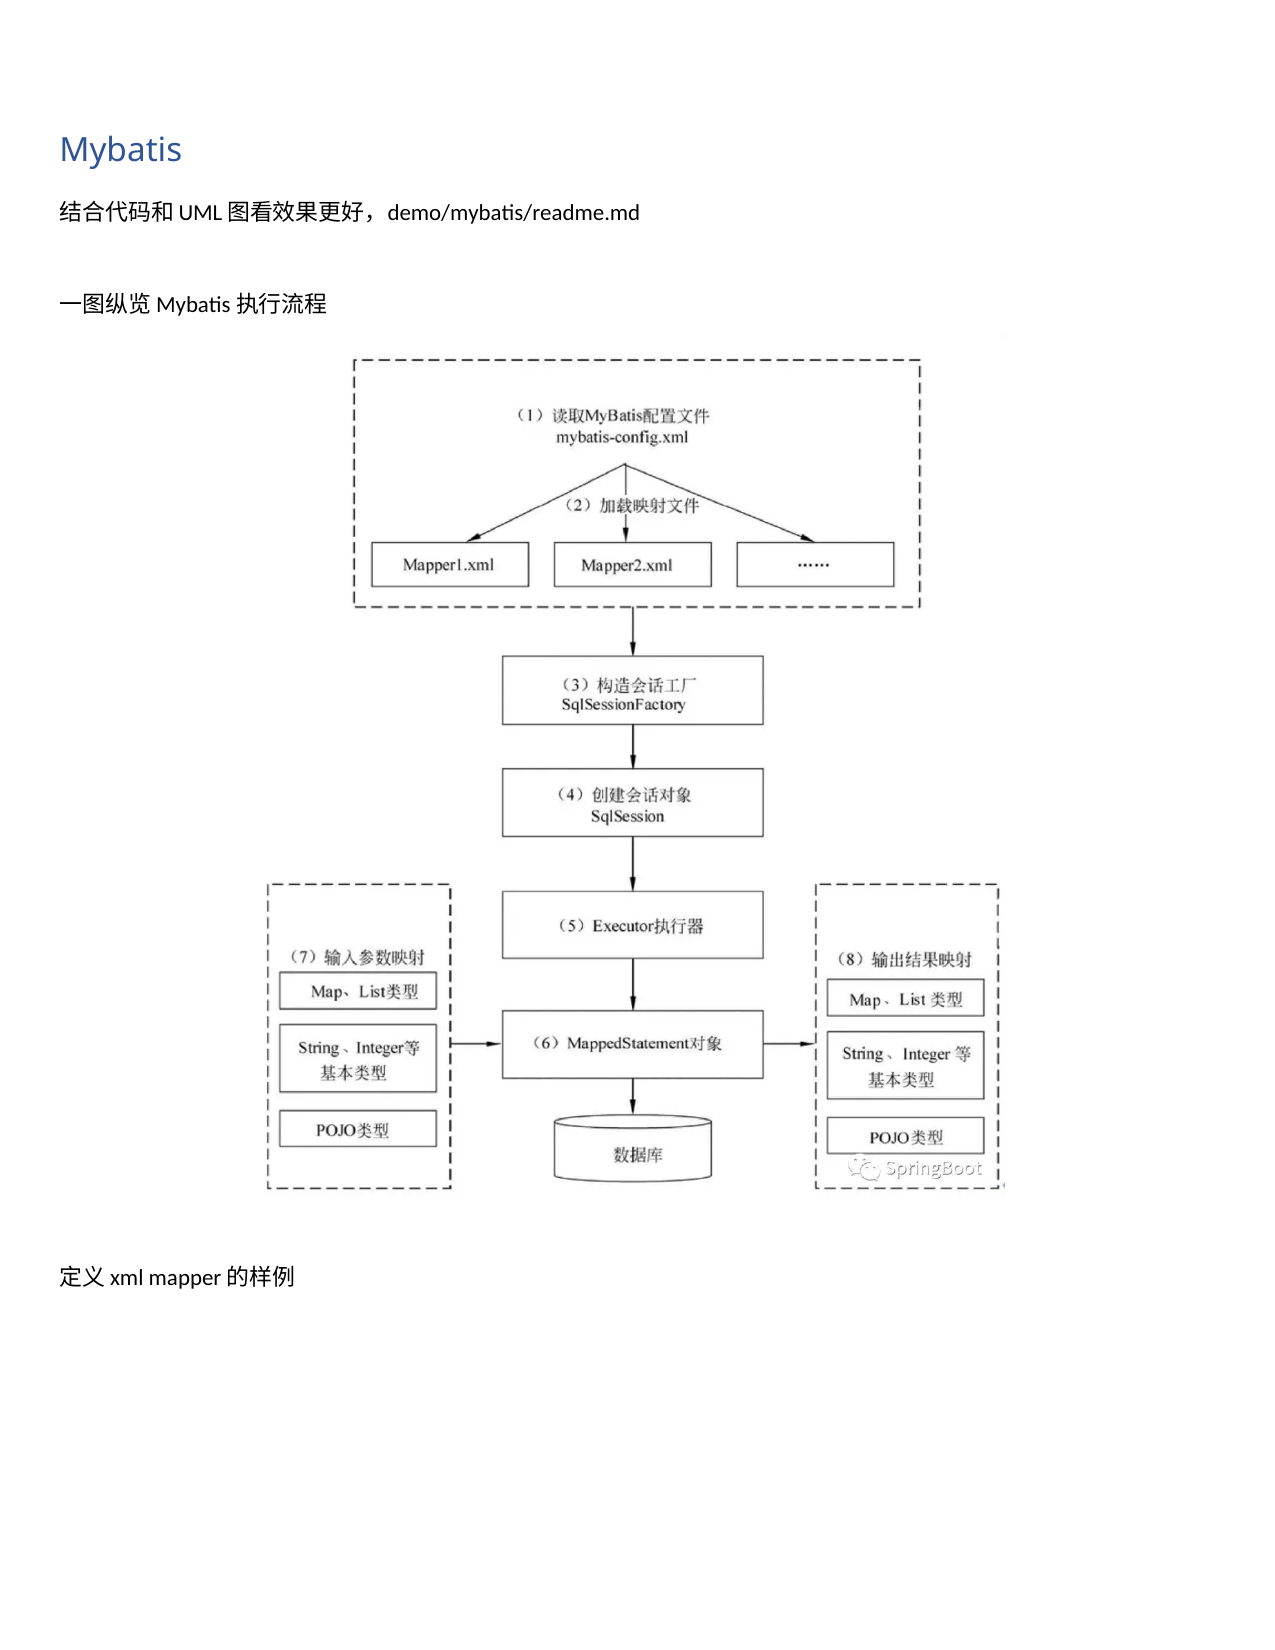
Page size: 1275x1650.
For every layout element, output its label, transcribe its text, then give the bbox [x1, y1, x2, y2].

text 定义 xml mapper的样例 [59, 1258, 1216, 1292]
subtitle Mybatis [59, 126, 1216, 171]
text 一图纵览 Mybatis 执行流程 [59, 286, 1216, 319]
picture [259, 335, 1016, 1203]
text 结合代码和UML图看效果更好，demo/mybatis/readme.md [59, 194, 1216, 227]
